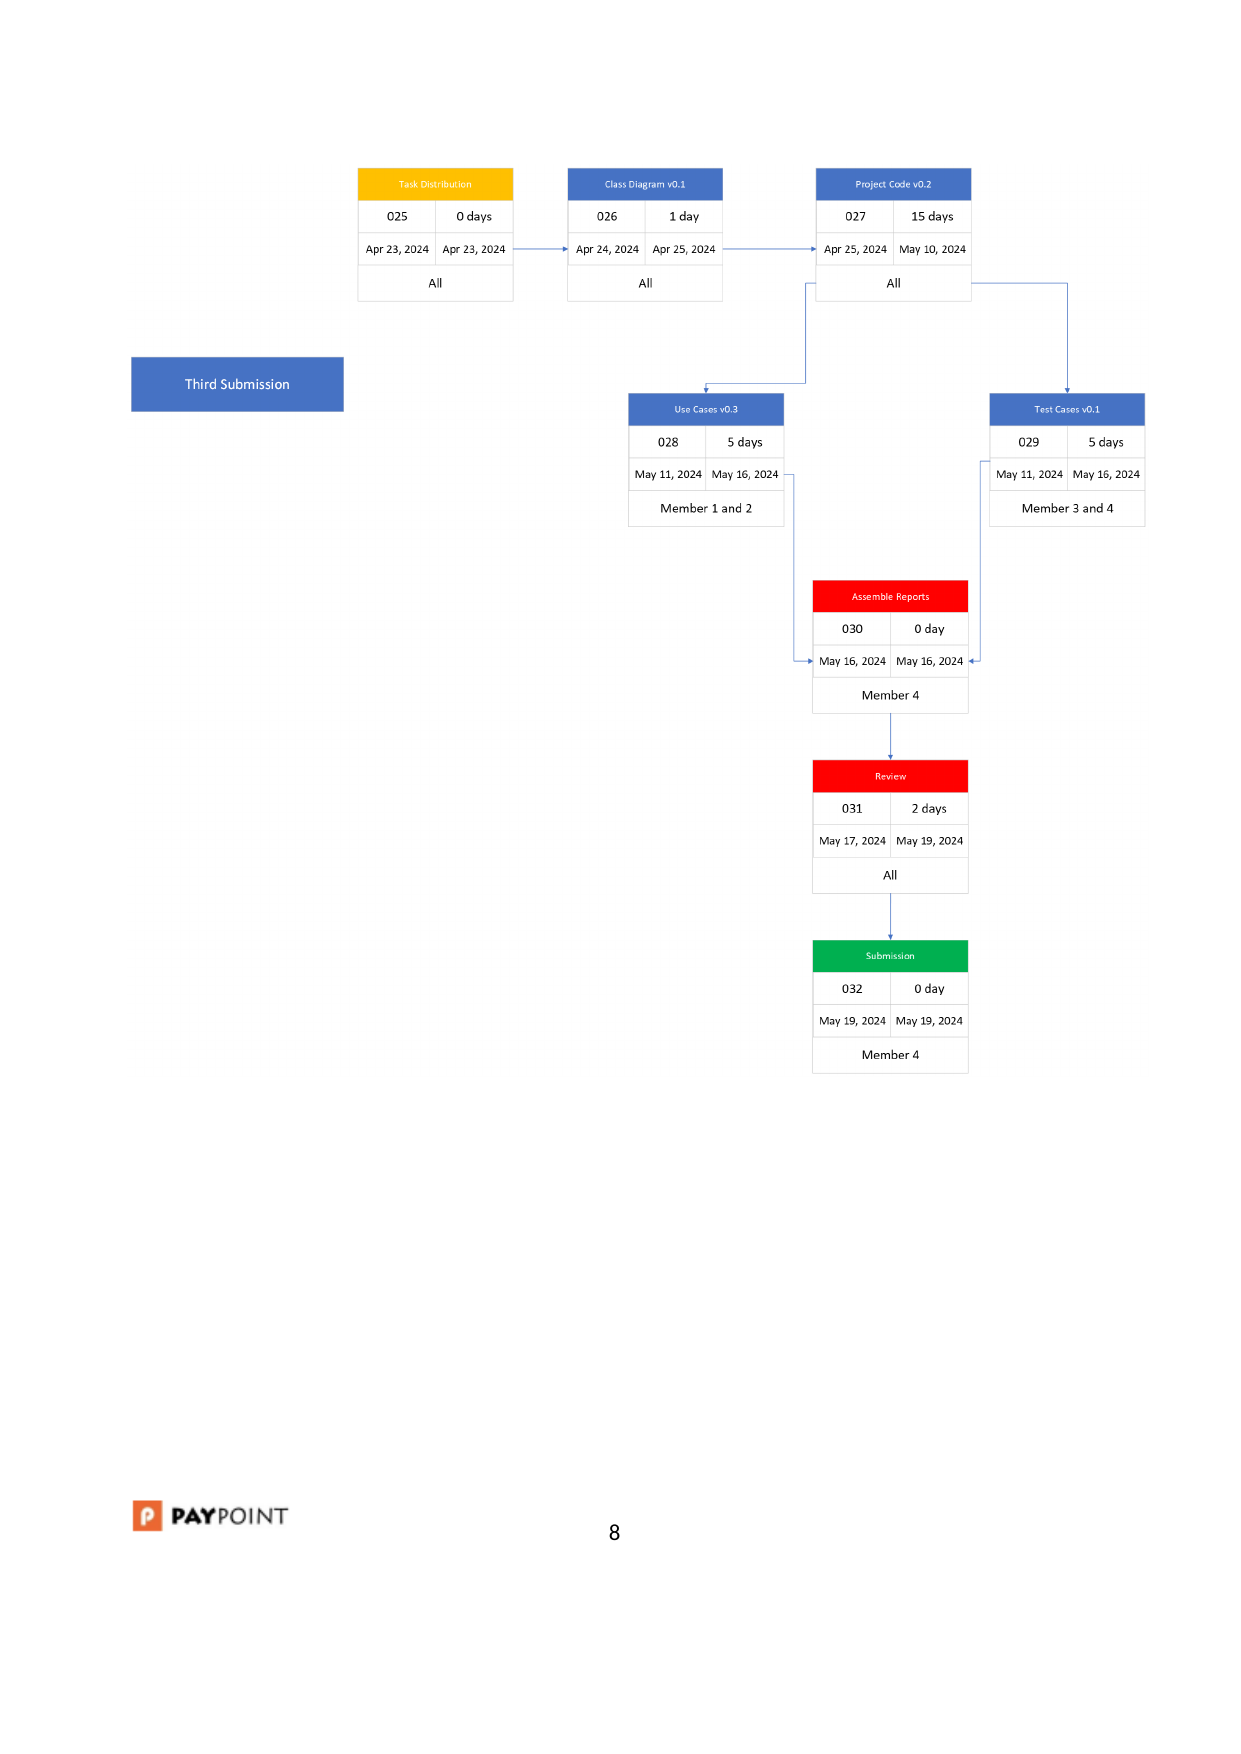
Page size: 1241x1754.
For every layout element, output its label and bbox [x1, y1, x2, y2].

picture [127, 164, 1149, 1077]
picture [127, 1497, 293, 1541]
